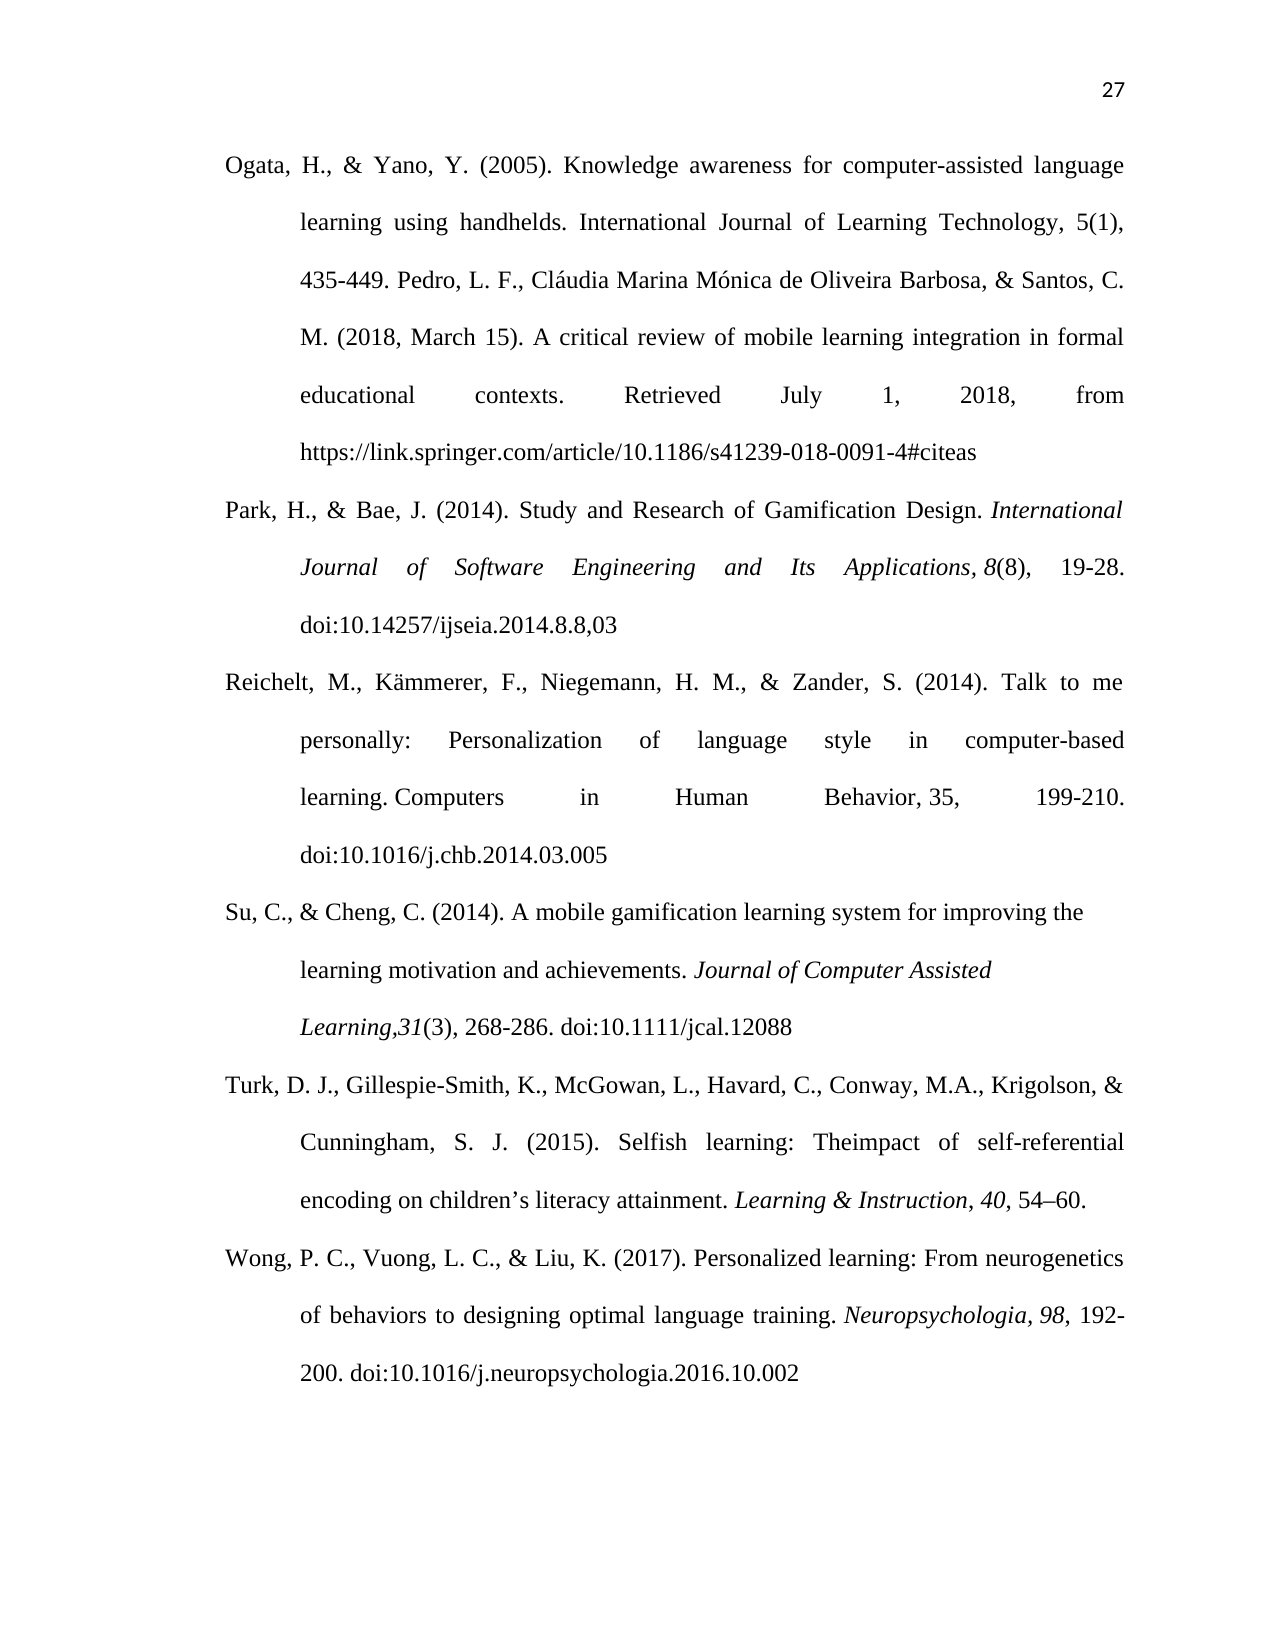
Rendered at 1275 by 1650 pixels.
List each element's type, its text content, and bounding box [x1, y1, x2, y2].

text Wong, P. C., Vuong, L. C., & Liu, K. (2017). Personalized learning: From neurogenetics of behaviors to designing optimal language training. Neuropsychologia, 98, 192-200. doi:10.1016/j.neuropsychologia.2016.10.002 [225, 1243, 1125, 1387]
text Park, H., & Bae, J. (2014). Study and Research of Gamification Design. International Journal of Software Engineering and Its Applications, 8(8), 19-28. doi:10.14257/ijseia.2014.8.8,03 [225, 495, 1125, 639]
text Su, C., & Cheng, C. (2014). A mobile gamification learning system for improving the learning motivation and achievements. Journal of Computer Assisted Learning,31(3), 268-286. doi:10.1111/jcal.12088 [225, 897, 1125, 1041]
text Reichelt, M., Kämmerer, F., Niegemann, H. M., & Zander, S. (2014). Talk to me personally: Personalization of language style in computer-based learning. Computers in Human Behavior, 35, 199-210. doi:10.1016/j.chb.2014.03.005 [225, 667, 1125, 869]
text Turk, D. J., Gillespie-Smith, K., McGowan, L., Havard, C., Conway, M.A., Krigolson, & Cunningham, S. J. (2015). Selfish learning: Theimpact of self-referential encoding on children’s literacy attainment. Learning & Instruction, 40, 54–60. [225, 1070, 1125, 1214]
text Ogata, H., & Yano, Y. (2005). Knowledge awareness for computer-assisted language learning using handhelds. International Journal of Learning Technology, 5(1), 435-449. Pedro, L. F., Cláudia Marina Mónica de Oliveira Barbosa, & Santos, C. M. (2018, March 15). A critical review of mobile learning integration in formal educational contexts. Retrieved July 1, 2018, from https://link.springer.com/article/10.1186/s41239-018-0091-4#citeas [225, 150, 1125, 466]
